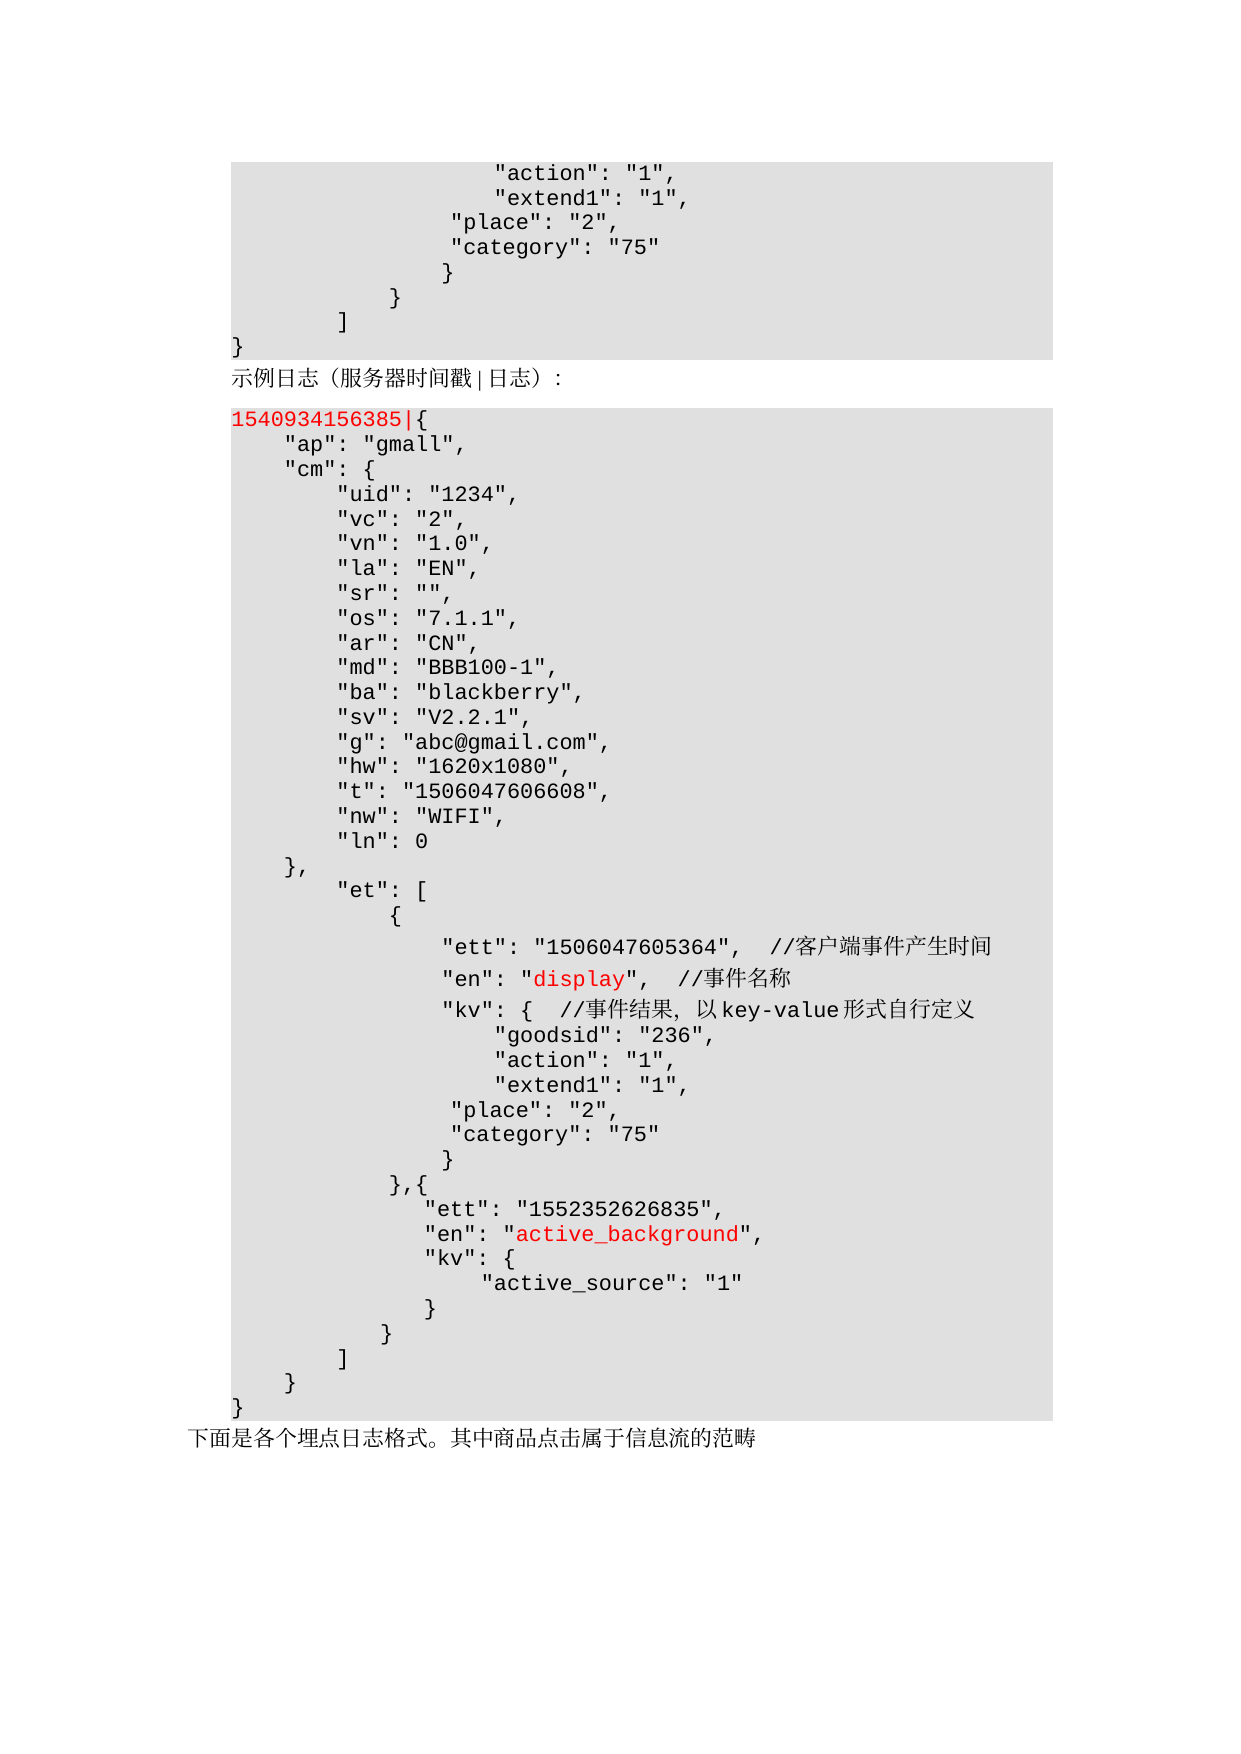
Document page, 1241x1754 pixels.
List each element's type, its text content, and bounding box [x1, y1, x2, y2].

text "ett": "1506047605364", //客户端事件产生时间 [231, 929, 1053, 961]
text "action": "1", [231, 1049, 1053, 1074]
text "nw": "WIFI", [231, 805, 1053, 830]
text "ett": "1552352626835", [231, 1198, 1053, 1223]
text "place": "2", [231, 1099, 1053, 1124]
text "kv": { //事件结果，以key-value形式自行定义 [231, 993, 1053, 1024]
text "extend1": "1", [231, 187, 1053, 212]
text "t": "1506047606608", [231, 780, 1053, 805]
text "place": "2", [231, 212, 1053, 236]
text } [231, 1396, 1053, 1421]
text "extend1": "1", [231, 1074, 1053, 1099]
text 1540934156385|{ [231, 408, 1053, 433]
text } [231, 261, 1053, 286]
text "en": "active_background", [231, 1223, 1053, 1248]
text "category": "75" [231, 236, 1053, 261]
text } [231, 1372, 1053, 1396]
text "vn": "1.0", [231, 532, 1053, 557]
text "md": "BBB100-1", [231, 656, 1053, 681]
text "et": [ [231, 879, 1053, 904]
text } [231, 1322, 1053, 1347]
text } [231, 1148, 1053, 1173]
text 示例日志（服务器时间戳 | 日志）： [187, 360, 1053, 393]
text },{ [231, 1173, 1053, 1198]
text "la": "EN", [231, 557, 1053, 582]
text "action": "1", [231, 162, 1053, 187]
text { [231, 904, 1053, 929]
text }, [231, 855, 1053, 879]
text "sr": "", [231, 582, 1053, 607]
text "vc": "2", [231, 508, 1053, 532]
text "category": "75" [231, 1124, 1053, 1148]
text "goodsid": "236", [231, 1024, 1053, 1049]
text "en": "display", //事件名称 [231, 961, 1053, 993]
text ] [231, 311, 1053, 336]
text } [231, 336, 1053, 360]
text "uid": "1234", [231, 483, 1053, 508]
text "kv": { [231, 1248, 1053, 1272]
text "hw": "1620x1080", [231, 756, 1053, 780]
text ] [231, 1347, 1053, 1372]
text } [231, 1297, 1053, 1322]
text "ar": "CN", [231, 632, 1053, 656]
text 下面是各个埋点日志格式。其中商品点击属于信息流的范畴 [187, 1421, 1053, 1454]
text "ln": 0 [231, 830, 1053, 855]
text "g": "abc@gmail.com", [231, 731, 1053, 756]
text "os": "7.1.1", [231, 607, 1053, 632]
text "cm": { [231, 458, 1053, 483]
text "ap": "gmall", [231, 433, 1053, 458]
text "sv": "V2.2.1", [231, 706, 1053, 731]
text } [231, 286, 1053, 311]
text "active_source": "1" [231, 1272, 1053, 1297]
text "ba": "blackberry", [231, 681, 1053, 706]
